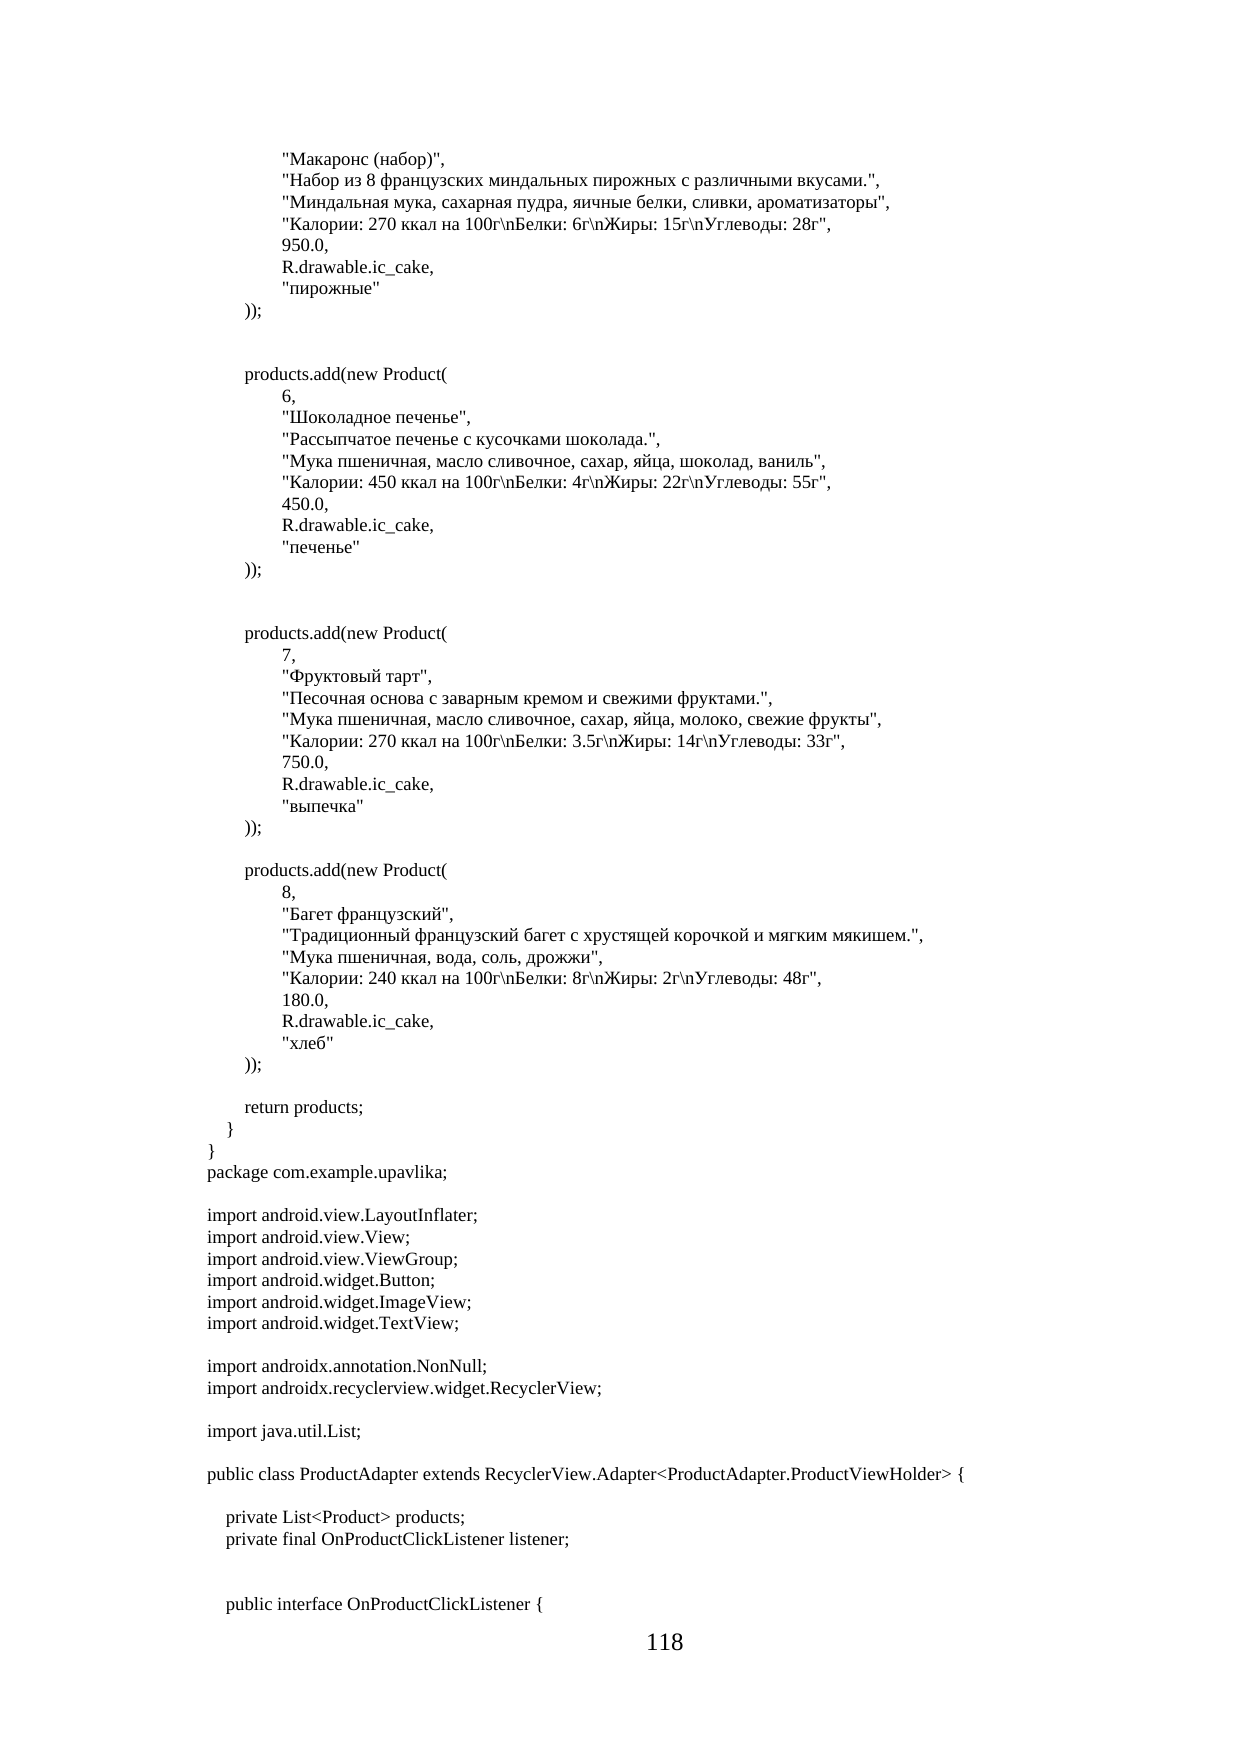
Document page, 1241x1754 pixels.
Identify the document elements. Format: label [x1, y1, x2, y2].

text [207, 148, 1122, 1161]
text [207, 1161, 1122, 1614]
